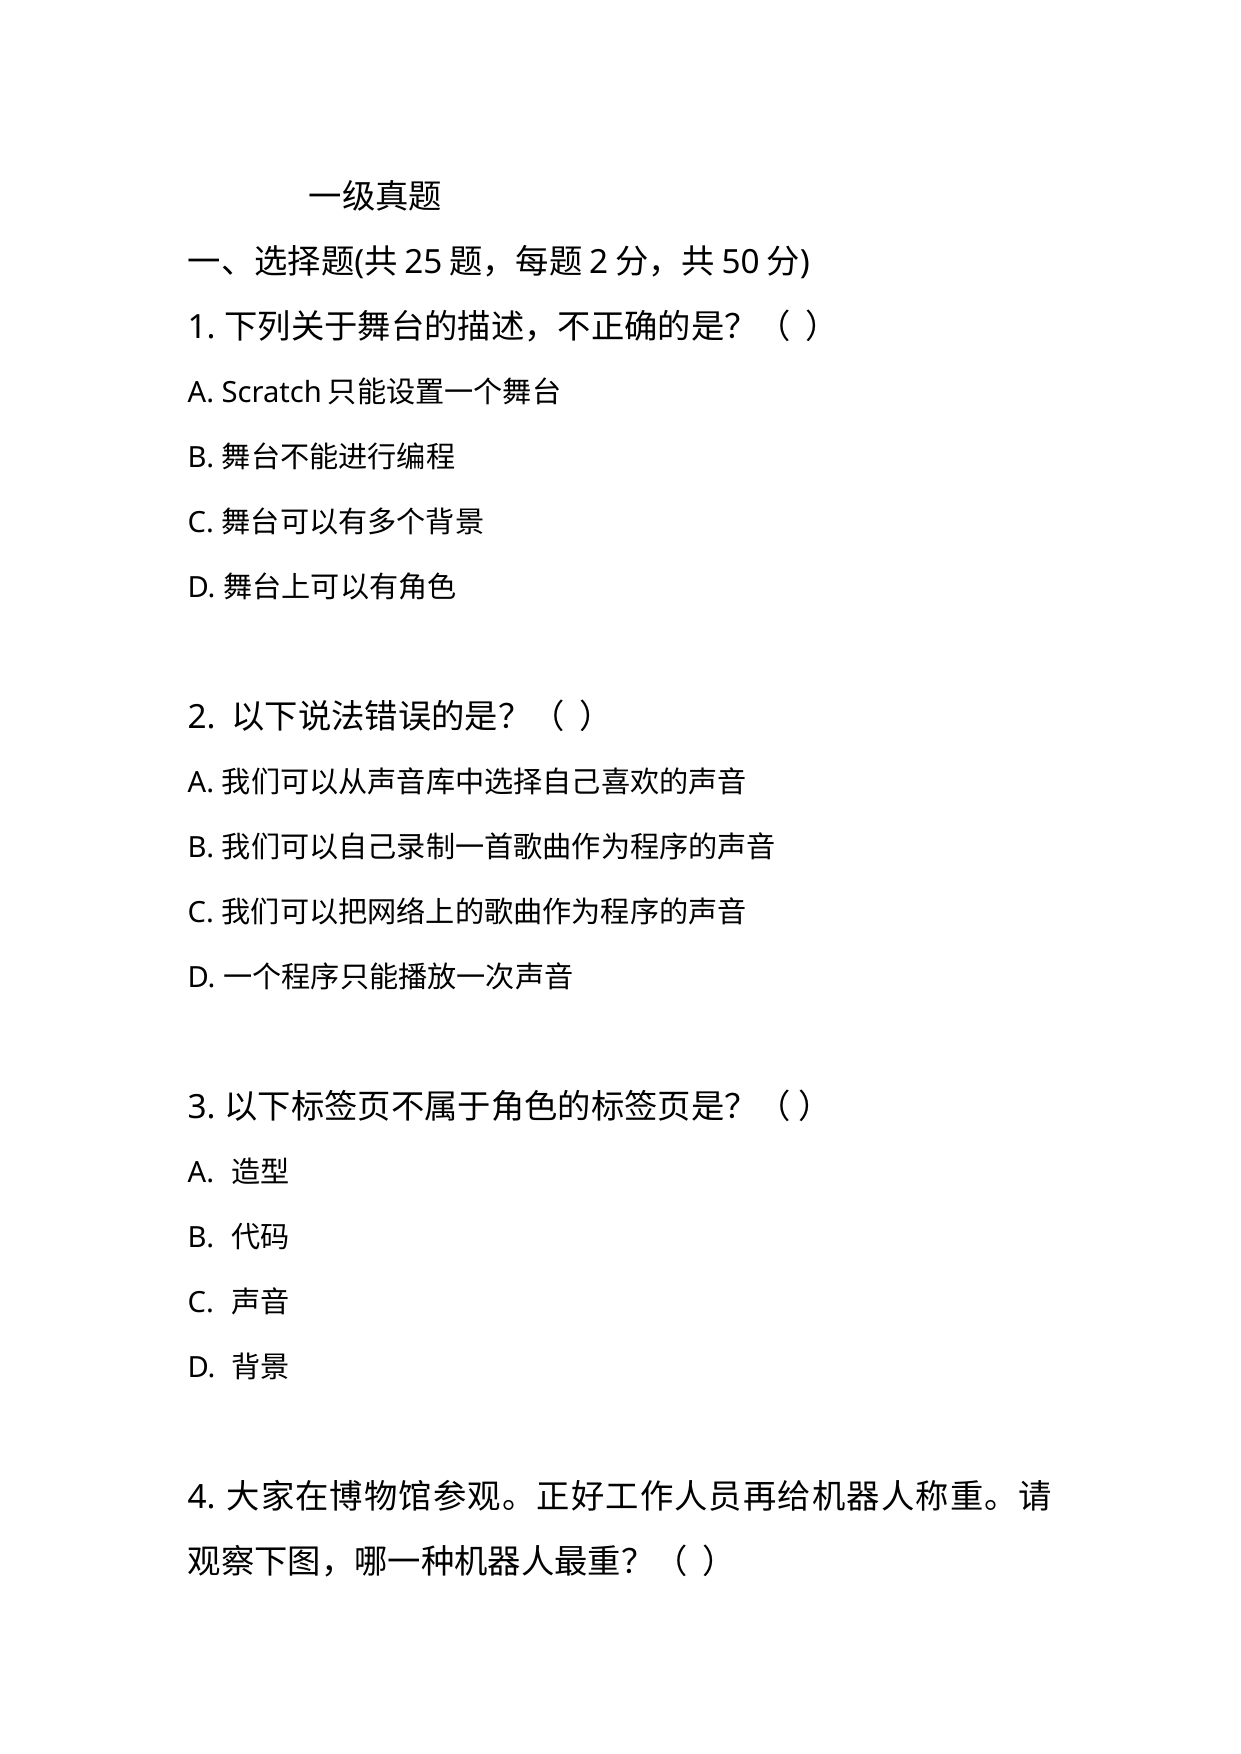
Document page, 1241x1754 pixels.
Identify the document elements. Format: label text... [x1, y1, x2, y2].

text B. 我们可以自己录制一首歌曲作为程序的声音 [187, 812, 1053, 877]
text C. 我们可以把网络上的歌曲作为程序的声音 [187, 877, 1053, 942]
text 4. 大家在博物馆参观。正好工作人员再给机器人称重。请观察下图，哪一种机器人最重？（ ） [187, 1462, 1053, 1592]
text B. 舞台不能进行编程 [187, 422, 1053, 487]
text C. 声音 [187, 1267, 1053, 1332]
text B. 代码 [187, 1202, 1053, 1267]
text 3. 以下标签页不属于角色的标签页是？（ ） [187, 1072, 1053, 1137]
text A. Scratch只能设置一个舞台 [187, 357, 1053, 422]
text D. 舞台上可以有角色 [187, 552, 1053, 617]
text D. 一个程序只能播放一次声音 [187, 942, 1053, 1007]
text C. 舞台可以有多个背景 [187, 487, 1053, 552]
text D. 背景 [187, 1332, 1053, 1397]
text A. 我们可以从声音库中选择自己喜欢的声音 [187, 747, 1053, 812]
text 一级真题 [187, 162, 1053, 227]
text A. 造型 [187, 1137, 1053, 1202]
text 1. 下列关于舞台的描述，不正确的是？（ ） [187, 292, 1053, 357]
text 一、选择题(共25题，每题2分，共50分) [187, 227, 1053, 292]
text 2. 以下说法错误的是？（ ） [187, 682, 1053, 747]
